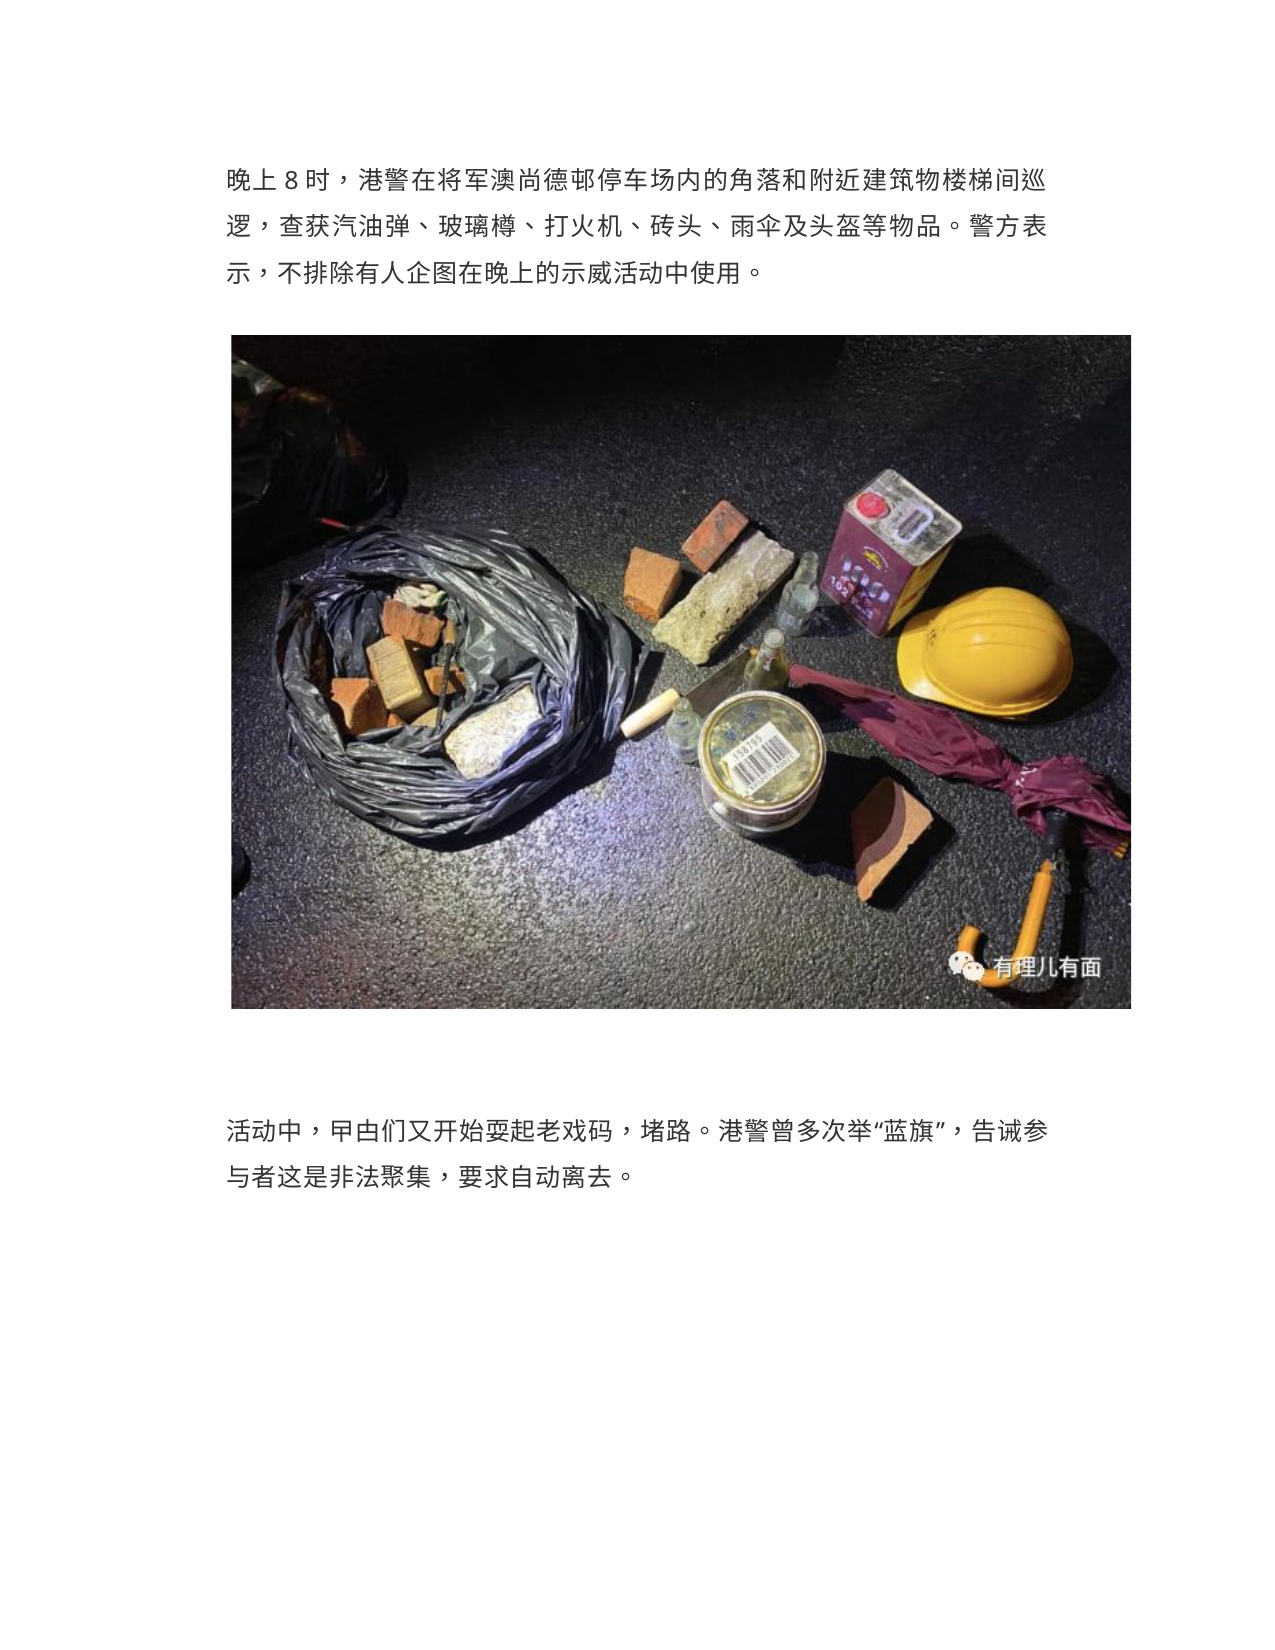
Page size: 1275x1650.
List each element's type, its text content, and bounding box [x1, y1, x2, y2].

text 活动中，曱甴们又开始耍起老戏码，堵路。港警曾多次举“蓝旗”，告诫参与者这是非法聚集，要求自动离去。 [226, 1101, 1049, 1194]
text 晚上8时，港警在将军澳尚德邨停车场内的角落和附近建筑物楼梯间巡逻，查获汽油弹、玻璃樽、打火机、砖头、雨伞及头盔等物品。警方表示，不排除有人企图在晚上的示威活动中使用。 [226, 150, 1049, 289]
picture [231, 335, 1132, 1009]
